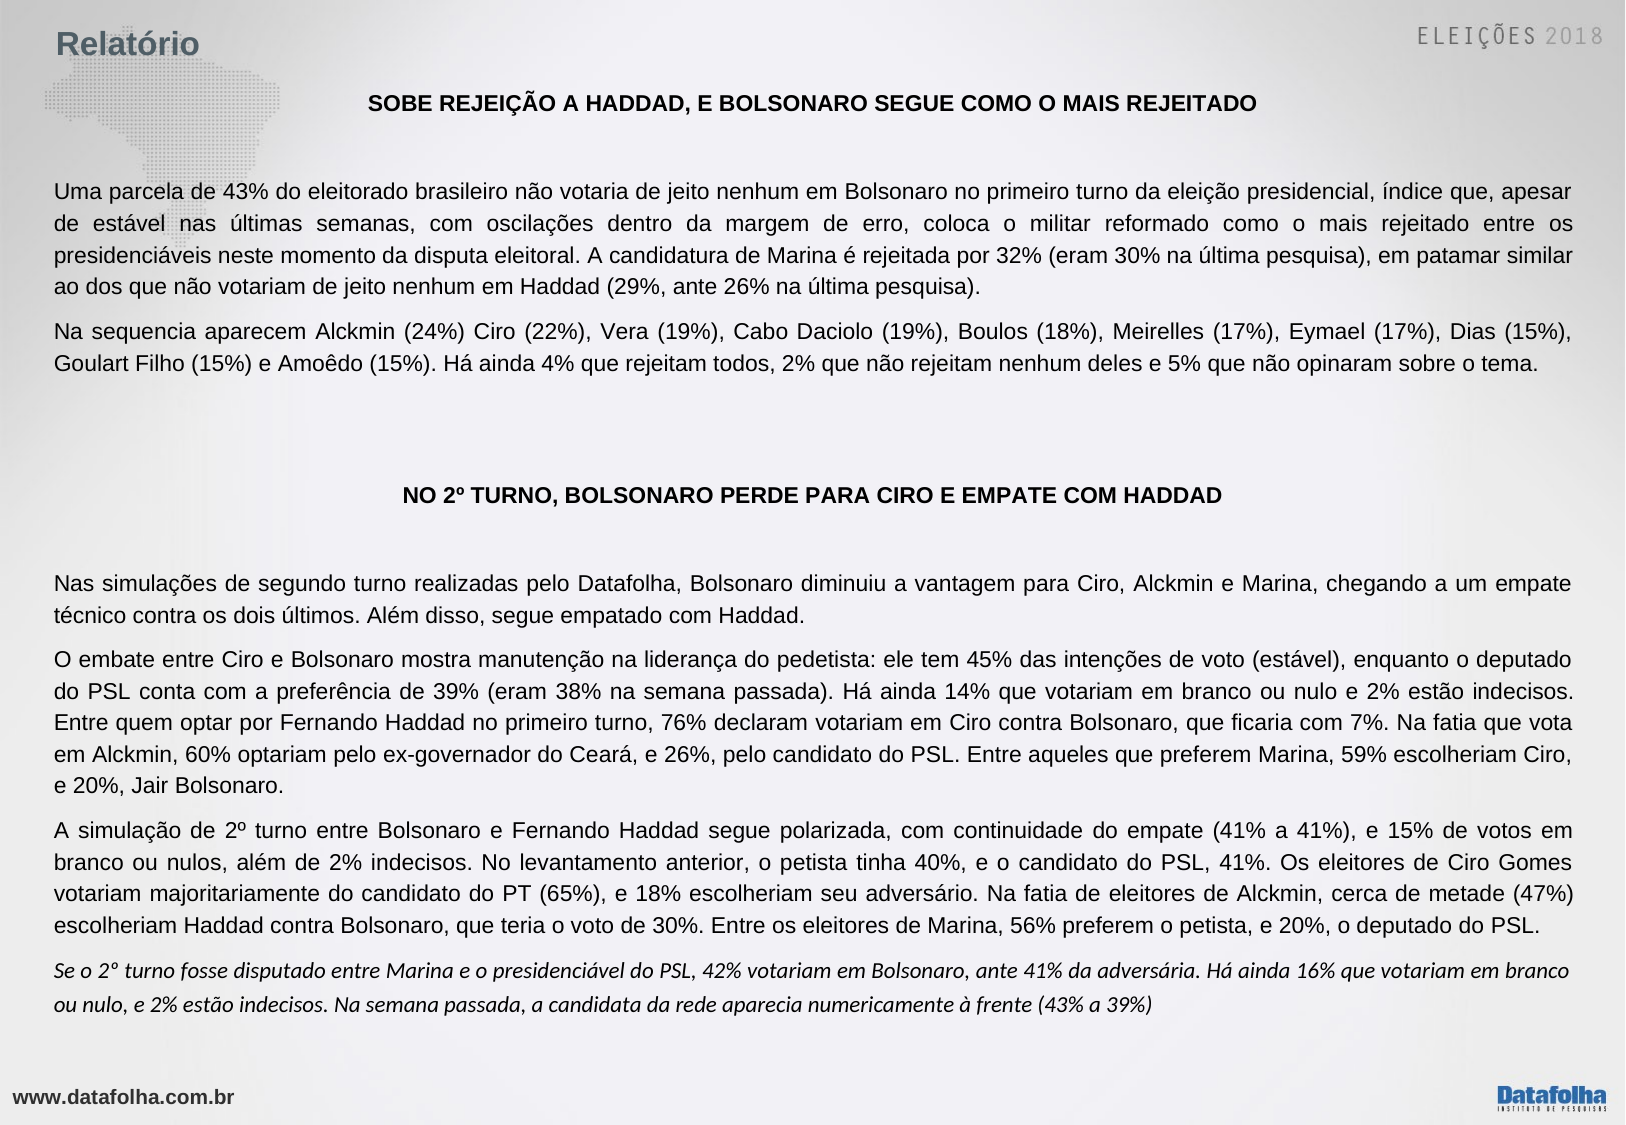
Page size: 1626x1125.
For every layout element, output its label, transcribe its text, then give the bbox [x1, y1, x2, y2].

text O embate entre Ciro e Bolsonaro mostra manutenção na liderança do pedetista: ele tem 45% das intenções de voto (estável), enquanto o deputado do PSL conta com a preferência de 39% (eram 38% na semana passada). Há ainda 14% que votariam em branco ou nulo e 2% estão indecisos. Entre quem optar por Fernando Haddad no primeiro turno, 76% declaram votariam em Ciro contra Bolsonaro, que ficaria com 7%. Na fatia que vota em Alckmin, 60% optariam pelo ex-governador do Ceará, e 26%, pelo candidato do PSL. Entre aqueles que preferem Marina, 59% escolheriam Ciro, e 20%, Jair Bolsonaro. [53, 646, 1574, 799]
text Na sequencia aparecem Alckmin (24%) Ciro (22%), Vera (19%), Cabo Daciolo (19%), Boulos (18%), Meirelles (17%), Eymael (17%), Dias (15%), Goulart Filho (15%) e Amoêdo (15%). Há ainda 4% que rejeitam todos, 2% que não rejeitam nenhum deles e 5% que não opinaram sobre o tema. [53, 318, 1574, 376]
text A simulação de 2º turno entre Bolsonaro e Fernando Haddad segue polarizada, com continuidade do empate (41% a 41%), e 15% de votos em branco ou nulos, além de 2% indecisos. No levantamento anterior, o petista tinha 40%, e o candidato do PSL, 41%. Os eleitores de Ciro Gomes votariam majoritariamente do candidato do PT (65%), e 18% escolheriam seu adversário. Na fatia de eleitores de Alckmin, cerca de metade (47%) escolheriam Haddad contra Bolsonaro, que teria o voto de 30%. Entre os eleitores de Marina, 56% preferem o petista, e 20%, o deputado do PSL. [53, 817, 1574, 938]
text NO 2º TURNO, BOLSONARO PERDE PARA CIRO E EMPATE COM HADDAD [402, 482, 1621, 508]
text SOBE REJEIÇÃO A HADDAD, E BOLSONARO SEGUE COMO O MAIS REJEITADO [368, 90, 1621, 116]
text Se o 2º turno fosse disputado entre Marina e o presidenciável do PSL, 42% votariam em Bolsonaro, ante 41% da adversária. Há ainda 16% que votariam em branco ou nulo, e 2% estão indecisos. Na semana passada, a candidata da rede aparecia numericamente à frente (43% a 39%) [53, 956, 1574, 1018]
text Nas simulações de segundo turno realizadas pelo Datafolha, Bolsonaro diminuiu a vantagem para Ciro, Alckmin e Marina, chegando a um empate técnico contra os dois últimos. Além disso, segue empatado com Haddad. [53, 570, 1574, 629]
text Uma parcela de 43% do eleitorado brasileiro não votaria de jeito nenhum em Bolsonaro no primeiro turno da eleição presidencial, índice que, apesar de estável nas últimas semanas, com oscilações dentro da margem de erro, coloca o militar reformado como o mais rejeitado entre os presidenciáveis neste momento da disputa eleitoral. A candidatura de Marina é rejeitada por 32% (eram 30% na última pesquisa), em patamar similar ao dos que não votariam de jeito nenhum em Haddad (29%, ante 26% na última pesquisa). [53, 178, 1574, 299]
text www.datafolha.com.br [12, 1085, 1621, 1109]
picture [0, 0, 1626, 1125]
subtitle Relatório [56, 24, 1621, 62]
